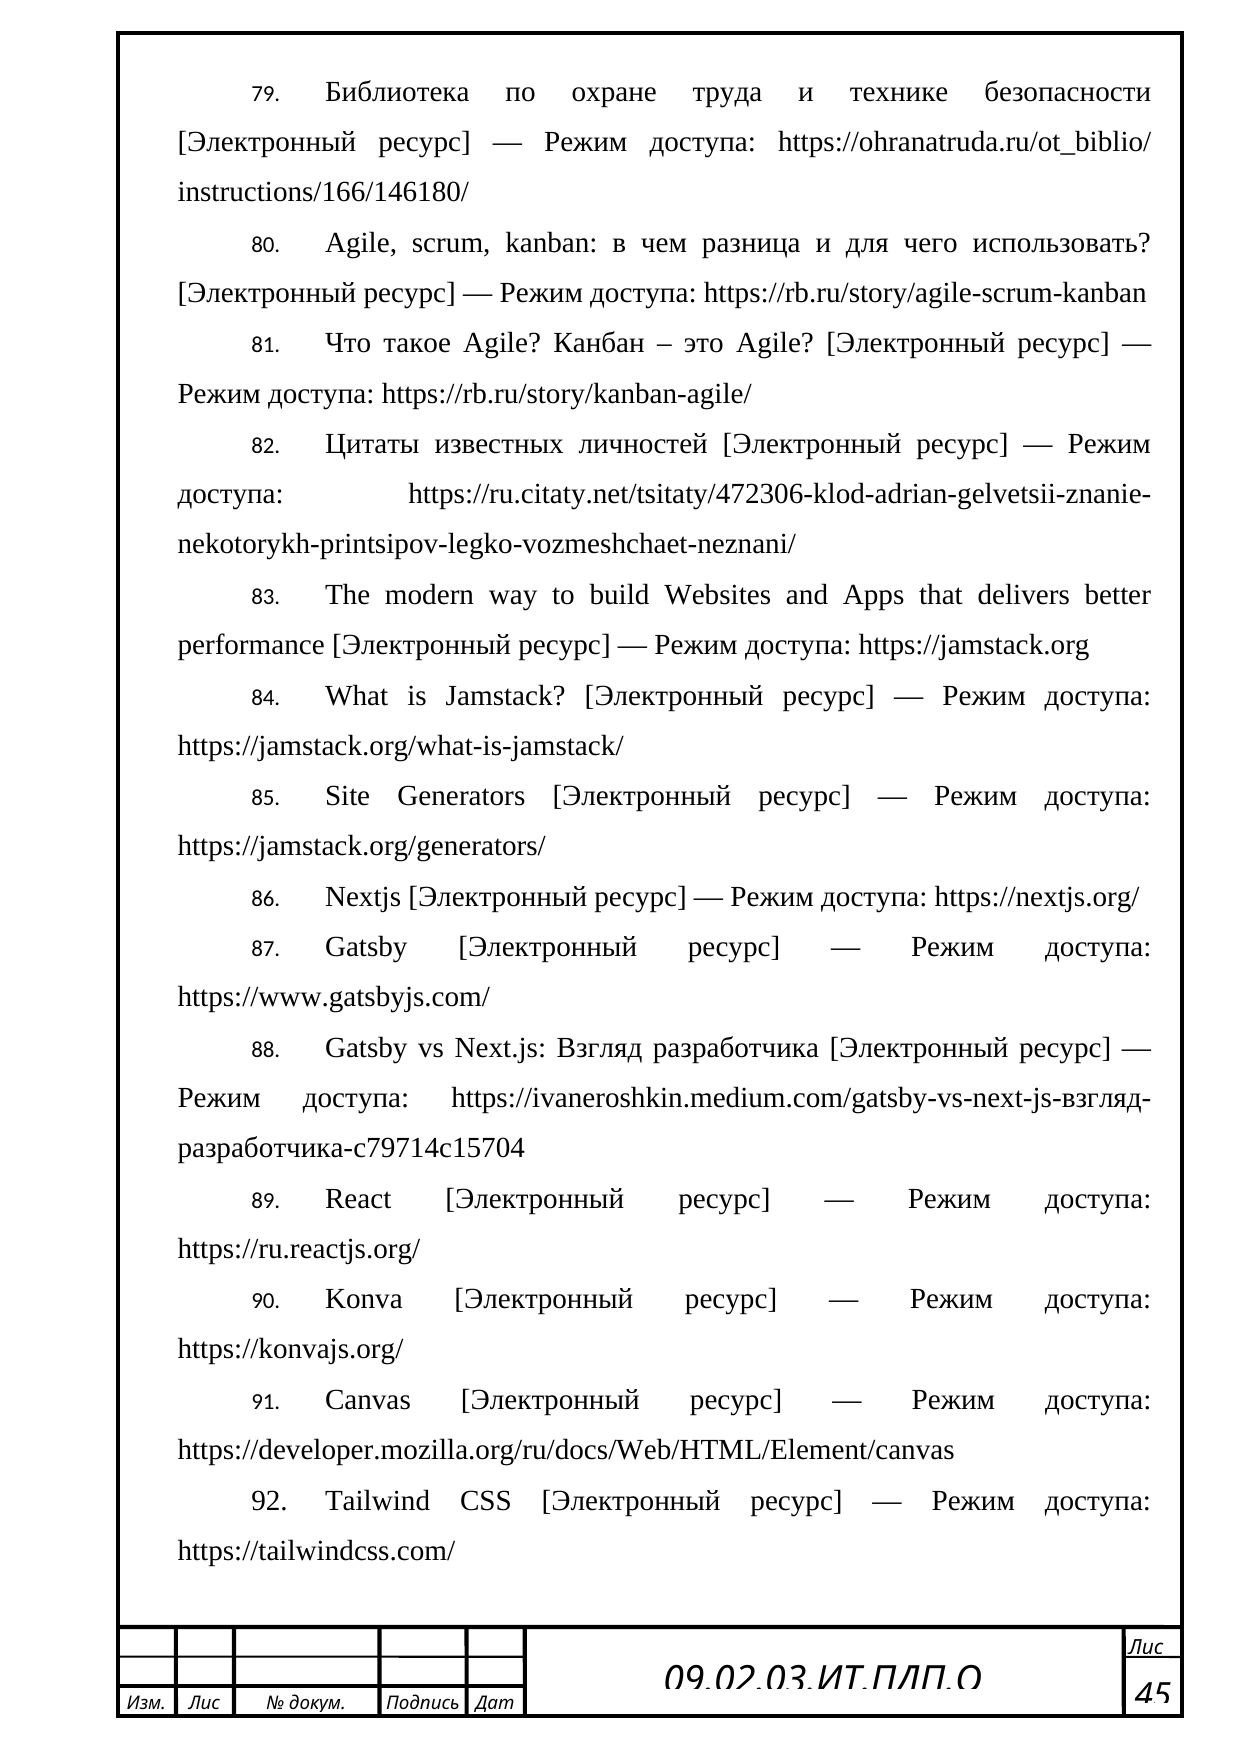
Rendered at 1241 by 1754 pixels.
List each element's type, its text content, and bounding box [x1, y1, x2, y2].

list Canvas [Электронный ресурс] — Режим доступа: https://developer.mozilla.org/ru/docs/Web/HTML/Element/canvas [177, 1382, 1152, 1466]
list React [Электронный ресурс] — Режим доступа: https://ru.reactjs.org/ [177, 1181, 1152, 1264]
list The modern way to build Websites and Apps that delivers better performance [Электронный ресурс] — Режим доступа: https://jamstack.org [177, 577, 1152, 661]
list Цитаты известных личностей [Электронный ресурс] — Режим доступа: https://ru.citaty.net/tsitaty/472306-klod-adrian-gelvetsii-znanie-nekotorykh-printsipov-legko-vozmeshchaet-neznani/ [177, 426, 1152, 560]
list Библиотека по охране труда и технике безопасности [Электронный ресурс] — Режим доступа: https://ohranatruda.ru/ot_biblio/ instructions/166/146180/ [177, 74, 1152, 208]
list Agile, scrum, kanban: в чем разница и для чего использовать? [Электронный ресурс] — Режим доступа: https://rb.ru/story/agile-scrum-kanban [177, 225, 1152, 309]
list Gatsby [Электронный ресурс] — Режим доступа: https://www.gatsbyjs.com/ [177, 929, 1152, 1013]
list Nextjs [Электронный ресурс] — Режим доступа: https://nextjs.org/ [177, 879, 1152, 912]
list Site Generators [Электронный ресурс] — Режим доступа: https://jamstack.org/generators/ [177, 778, 1152, 862]
list Konva [Электронный ресурс] — Режим доступа: https://konvajs.org/ [177, 1281, 1152, 1365]
list What is Jamstack? [Электронный ресурс] — Режим доступа: https://jamstack.org/what-is-jamstack/ [177, 678, 1152, 761]
list Что такое Agile? Канбан – это Agile? [Электронный ресурс] — Режим доступа: https://rb.ru/story/kanban-agile/ [177, 325, 1152, 409]
list Gatsby vs Next.js: Взгляд разработчика [Электронный ресурс] — Режим доступа: https://ivaneroshkin.medium.com/gatsby-vs-next-js-взгляд-разработчика-c79714c15704 [177, 1030, 1152, 1164]
list Tailwind CSS [Электронный ресурс] — Режим доступа: https://tailwindcss.com/ [177, 1483, 1152, 1566]
